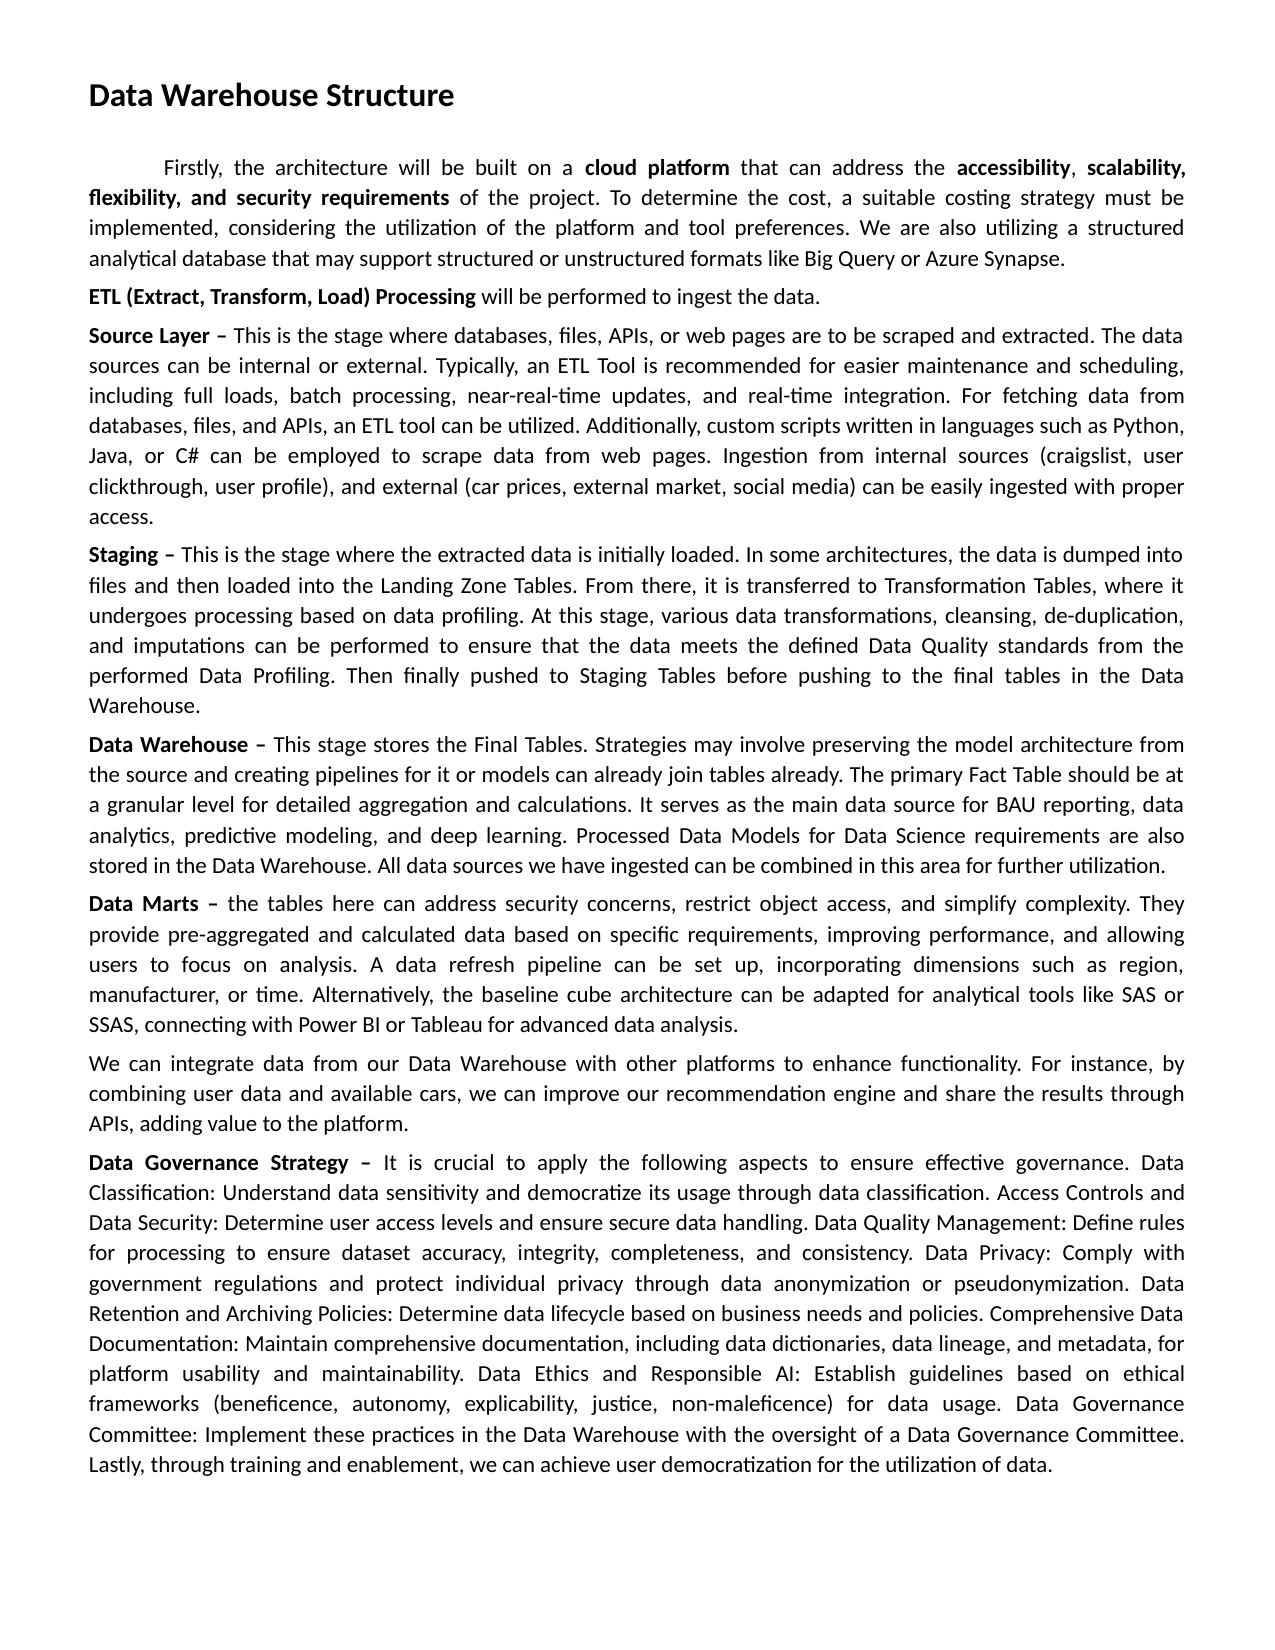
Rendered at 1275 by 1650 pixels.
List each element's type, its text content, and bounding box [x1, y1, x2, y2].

text Data Warehouse – This stage stores the Final Tables. Strategies may involve preserving the model architecture from the source and creating pipelines for it or models can already join tables already. The primary Fact Table should be at a granular level for detailed aggregation and calculations. It serves as the main data source for BAU reporting, data analytics, predictive modeling, and deep learning. Processed Data Models for Data Science requirements are also stored in the Data Warehouse. All data sources we have ingested can be combined in this area for further utilization. [89, 730, 1186, 879]
text Source Layer – This is the stage where databases, files, APIs, or web pages are to be scraped and extracted. The data sources can be internal or external. Typically, an ETL Tool is recommended for easier maintenance and scheduling, including full loads, batch processing, near-real-time updates, and real-time integration. For fetching data from databases, files, and APIs, an ETL tool can be utilized. Additionally, custom scripts written in languages such as Python, Java, or C# can be employed to scrape data from web pages. Ingestion from internal sources (craigslist, user clickthrough, user profile), and external (car prices, external market, social media) can be easily ingested with proper access. [89, 321, 1186, 530]
text Data Marts – the tables here can address security concerns, restrict object access, and simplify complexity. They provide pre-aggregated and calculated data based on specific requirements, improving performance, and allowing users to focus on analysis. A data refresh pipeline can be set up, incorporating dimensions such as region, manufacturer, or time. Alternatively, the baseline cube architecture can be adapted for analytical tools like SAS or SSAS, connecting with Power BI or Tableau for advanced data analysis. [89, 889, 1186, 1038]
text Staging – This is the stage where the extracted data is initially loaded. In some architectures, the data is dumped into files and then loaded into the Landing Zone Tables. From there, it is transferred to Transformation Tables, where it undergoes processing based on data profiling. At this stage, various data transformations, cleansing, de-duplication, and imputations can be performed to ensure that the data meets the defined Data Quality standards from the performed Data Profiling. Then finally pushed to Staging Tables before pushing to the final tables in the Data Warehouse. [89, 541, 1186, 720]
text ETL (Extract, Transform, Load) Processing will be performed to ingest the data. [89, 282, 1186, 310]
text Firstly, the architecture will be built on a cloud platform that can address the accessibility, scalability, flexibility, and security requirements of the project. To determine the cost, a suitable costing strategy must be implemented, considering the utilization of the platform and tool preferences. We are also utilizing a structured analytical database that may support structured or unstructured formats like Big Query or Azure Synapse. [89, 153, 1186, 272]
text Data Governance Strategy – It is crucial to apply the following aspects to ensure effective governance. Data Classification: Understand data sensitivity and democratize its usage through data classification. Access Controls and Data Security: Determine user access levels and ensure secure data handling. Data Quality Management: Define rules for processing to ensure dataset accuracy, integrity, completeness, and consistency. Data Privacy: Comply with government regulations and protect individual privacy through data anonymization or pseudonymization. Data Retention and Archiving Policies: Determine data lifecycle based on business needs and policies. Comprehensive Data Documentation: Maintain comprehensive documentation, including data dictionaries, data lineage, and metadata, for platform usability and maintainability. Data Ethics and Responsible AI: Establish guidelines based on ethical frameworks (beneficence, autonomy, explicability, justice, non-maleficence) for data usage. Data Governance Committee: Implement these practices in the Data Warehouse with the oversight of a Data Governance Committee. Lastly, through training and enablement, we can achieve user democratization for the utilization of data. [89, 1148, 1186, 1478]
text We can integrate data from our Data Warehouse with other platforms to enhance functionality. For instance, by combining user data and available cars, we can improve our recommendation engine and share the results through APIs, adding value to the platform. [89, 1049, 1186, 1137]
